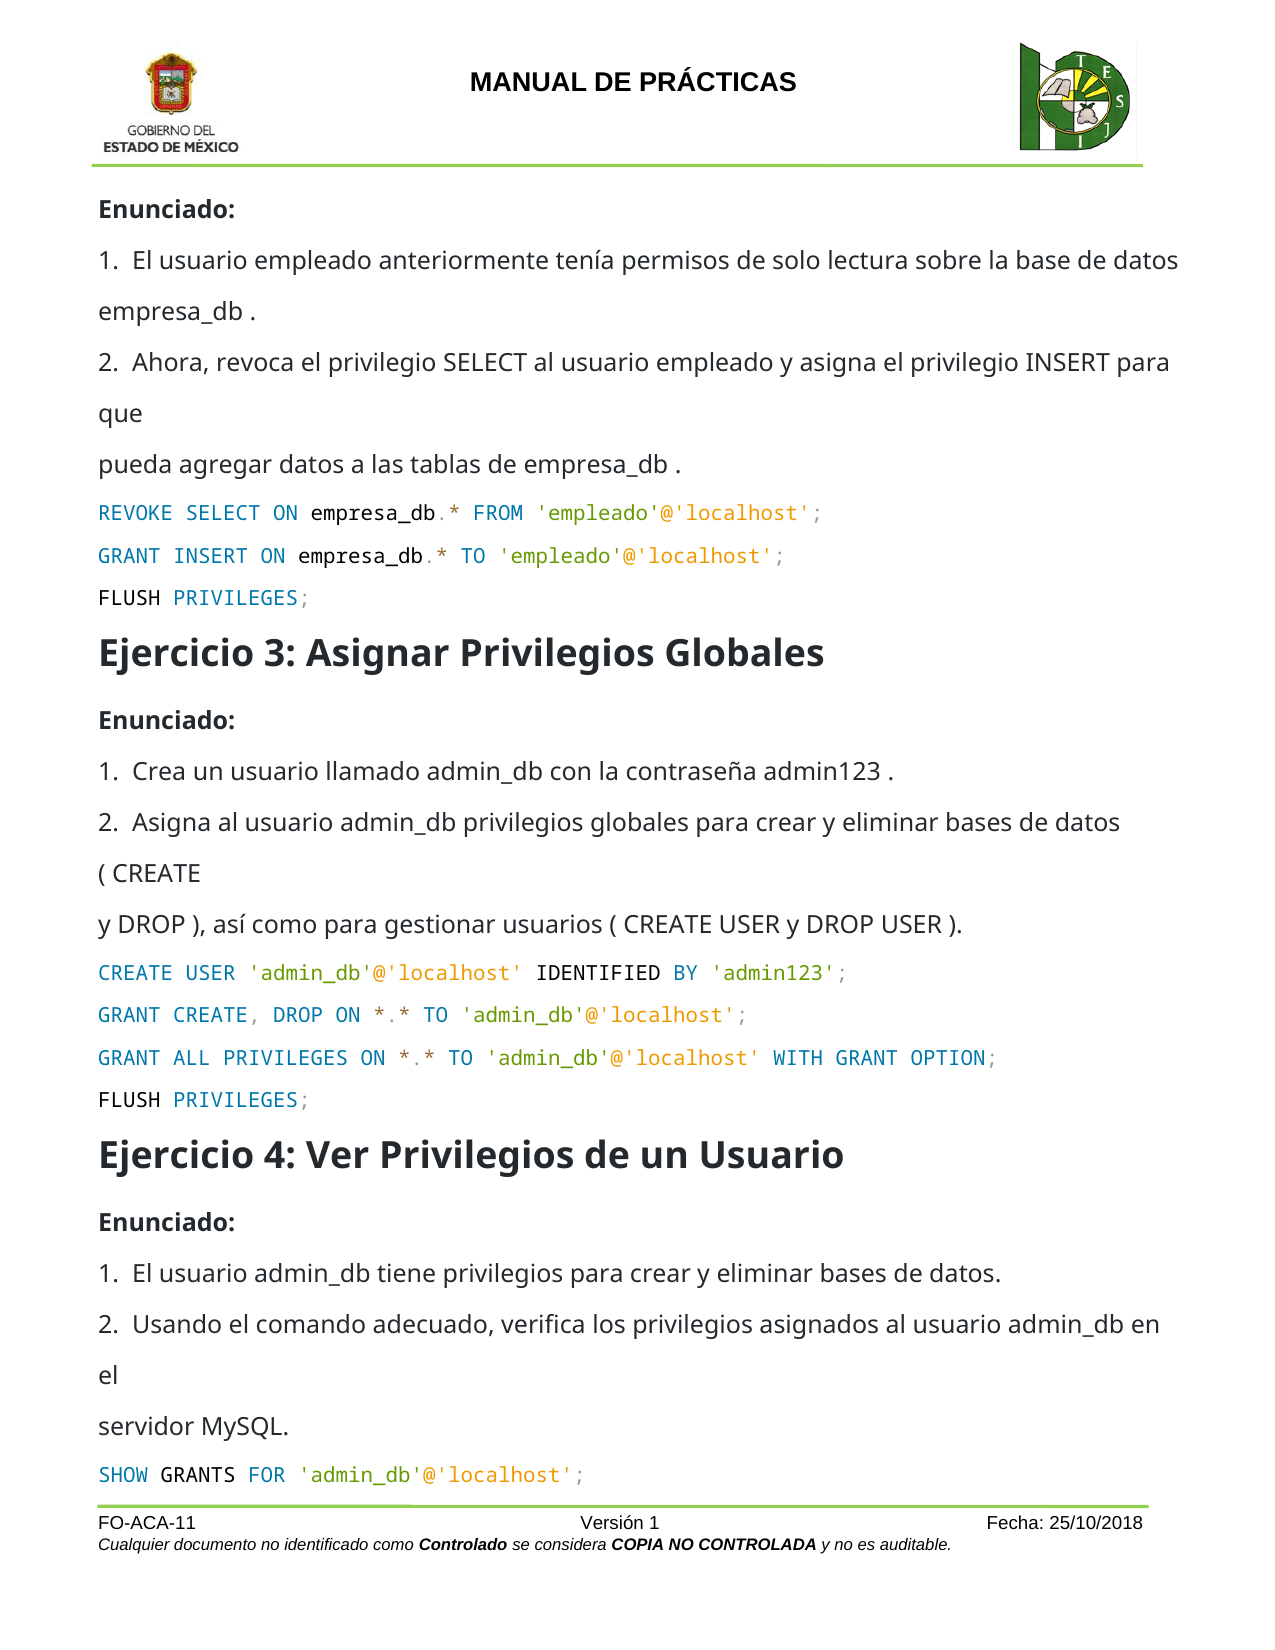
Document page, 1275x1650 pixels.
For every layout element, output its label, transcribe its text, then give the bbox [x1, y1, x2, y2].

picture [1018, 41, 1137, 157]
text Enunciado: [98, 192, 1183, 226]
text Ejercicio 4: Ver Privilegios de un Usuario [98, 1128, 1183, 1179]
text 2. Usando el comando adecuado, verifica los privilegios asignados al usuario admin_db en el [98, 1307, 1183, 1392]
text SHOW GRANTS FOR 'admin_db'@'localhost'; [98, 1460, 1183, 1488]
text FLUSH PRIVILEGES; [98, 583, 1183, 612]
picture [95, 42, 241, 161]
text GRANT ALL PRIVILEGES ON *.* TO 'admin_db'@'localhost' WITH GRANT OPTION; [98, 1043, 1183, 1071]
text CREATE USER 'admin_db'@'localhost' IDENTIFIED BY 'admin123'; [98, 958, 1183, 986]
text REVOKE SELECT ON empresa_db.* FROM 'empleado'@'localhost'; [98, 498, 1183, 527]
text GRANT INSERT ON empresa_db.* TO 'empleado'@'localhost'; [98, 541, 1183, 569]
text 2. Asigna al usuario admin_db privilegios globales para crear y eliminar bases de datos ( CREATE [98, 805, 1183, 890]
text pueda agregar datos a las tablas de empresa_db . [98, 447, 1183, 481]
text y DROP ), así como para gestionar usuarios ( CREATE USER y DROP USER ). [98, 907, 1183, 941]
text servidor MySQL. [98, 1409, 1183, 1443]
text GRANT CREATE, DROP ON *.* TO 'admin_db'@'localhost'; [98, 1000, 1183, 1029]
text FLUSH PRIVILEGES; [98, 1086, 1183, 1114]
text empresa_db . [98, 294, 1183, 328]
text 2. Ahora, revoca el privilegio SELECT al usuario empleado y asigna el privilegio INSERT para que [98, 345, 1183, 430]
text 1. El usuario admin_db tiene privilegios para crear y eliminar bases de datos. [98, 1256, 1183, 1290]
text 1. Crea un usuario llamado admin_db con la contraseña admin123 . [98, 754, 1183, 788]
text Enunciado: [98, 1205, 1183, 1239]
text Enunciado: [98, 703, 1183, 737]
text Ejercicio 3: Asignar Privilegios Globales [98, 626, 1183, 677]
text 1. El usuario empleado anteriormente tenía permisos de solo lectura sobre la base de datos [98, 243, 1183, 277]
